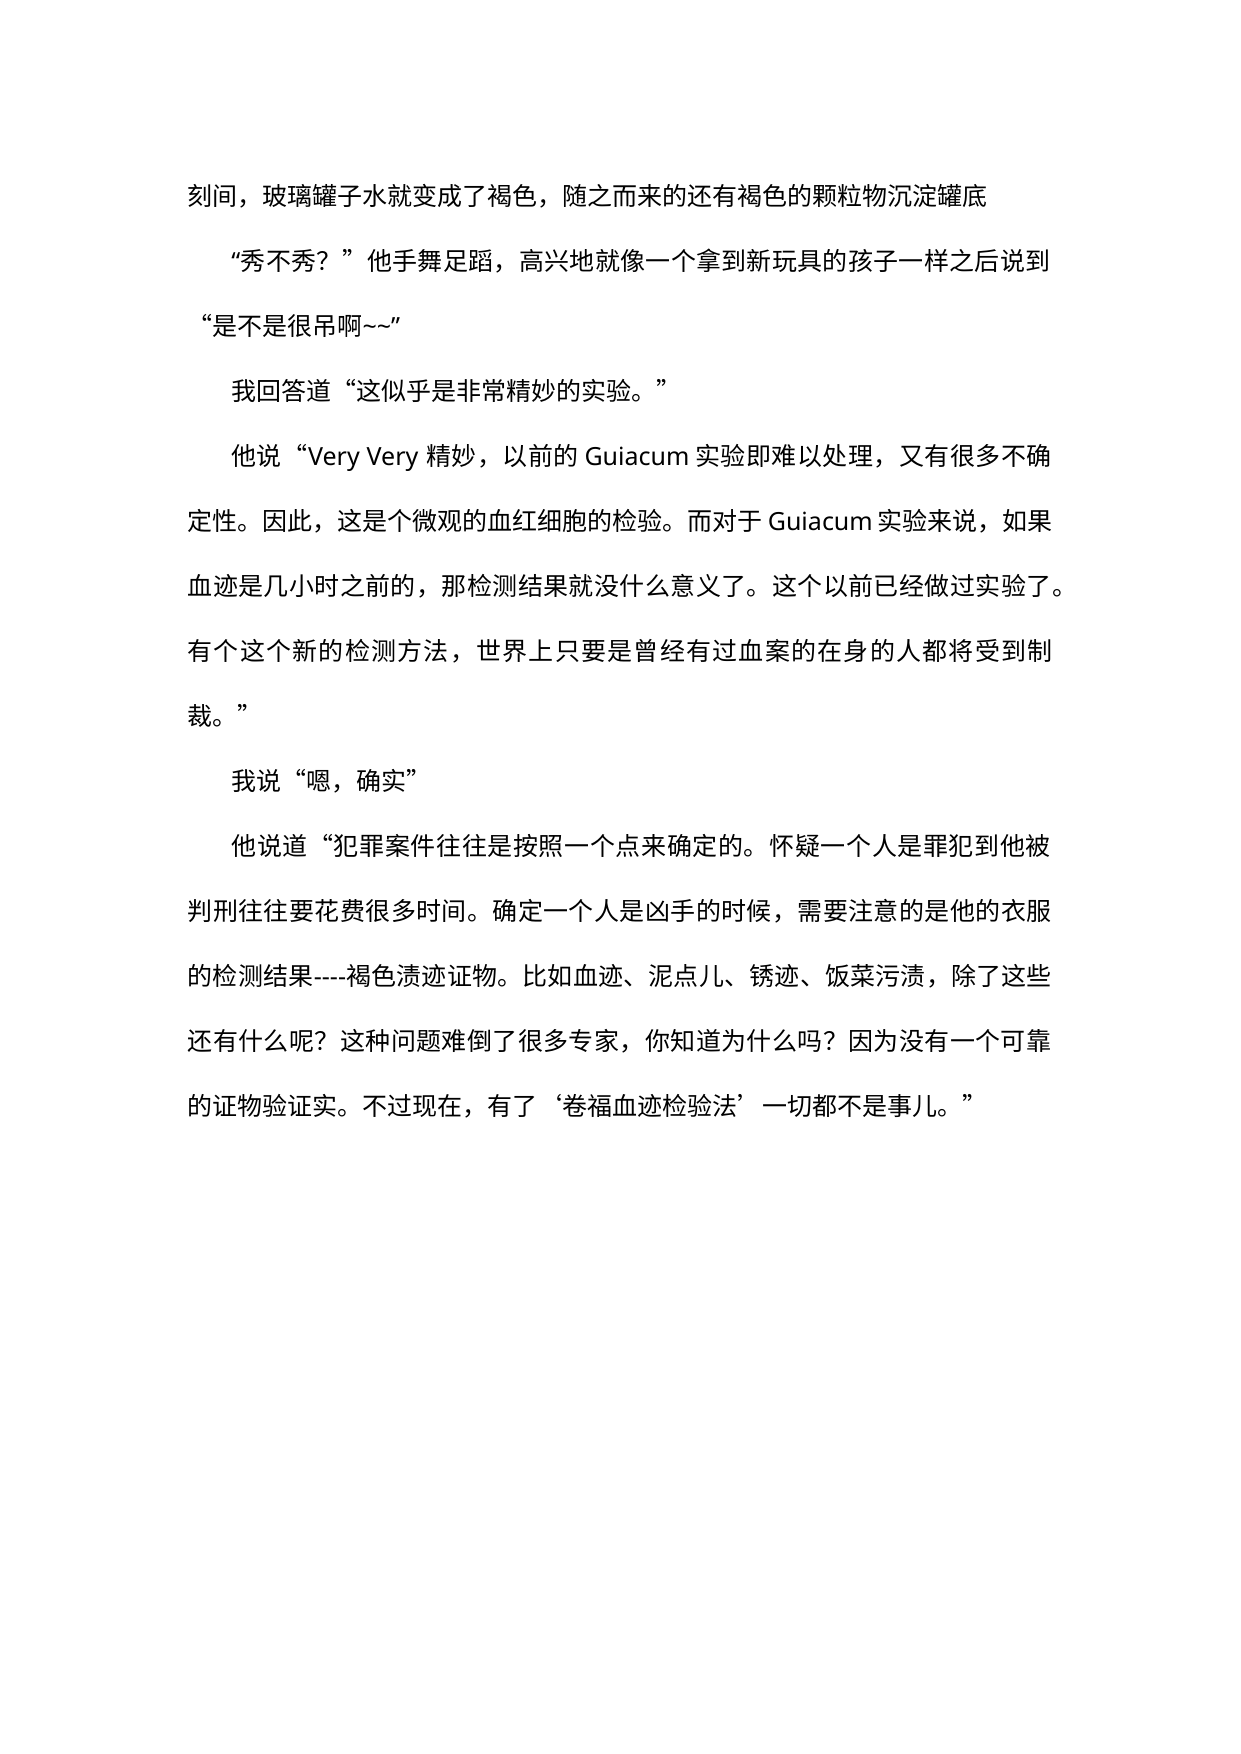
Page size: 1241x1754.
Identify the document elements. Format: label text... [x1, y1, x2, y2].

text “秀不秀？”他手舞足蹈，高兴地就像一个拿到新玩具的孩子一样之后说到“是不是很吊啊~~” [187, 227, 1053, 357]
text 说着他给一个试管中倒入几个白色的晶体，之后又加了几滴透明液体，顷刻间，玻璃罐子水就变成了褐色，随之而来的还有褐色的颗粒物沉淀罐底 [187, 162, 1053, 227]
text 他说“Very Very 精妙，以前的Guiacum实验即难以处理，又有很多不确定性。因此，这是个微观的血红细胞的检验。而对于Guiacum实验来说，如果血迹是几小时之前的，那检测结果就没什么意义了。这个以前已经做过实验了。有个这个新的检测方法，世界上只要是曾经有过血案的在身的人都将受到制裁。” [187, 422, 1053, 747]
text 我回答道“这似乎是非常精妙的实验。” [187, 357, 1053, 422]
text 他说道“犯罪案件往往是按照一个点来确定的。怀疑一个人是罪犯到他被判刑往往要花费很多时间。确定一个人是凶手的时候，需要注意的是他的衣服的检测结果----褐色渍迹证物。比如血迹、泥点儿、锈迹、饭菜污渍，除了这些还有什么呢？这种问题难倒了很多专家，你知道为什么吗？因为没有一个可靠的证物验证实。不过现在，有了‘卷福血迹检验法’一切都不是事儿。” [187, 812, 1053, 1137]
text 我说“嗯，确实” [187, 747, 1053, 812]
